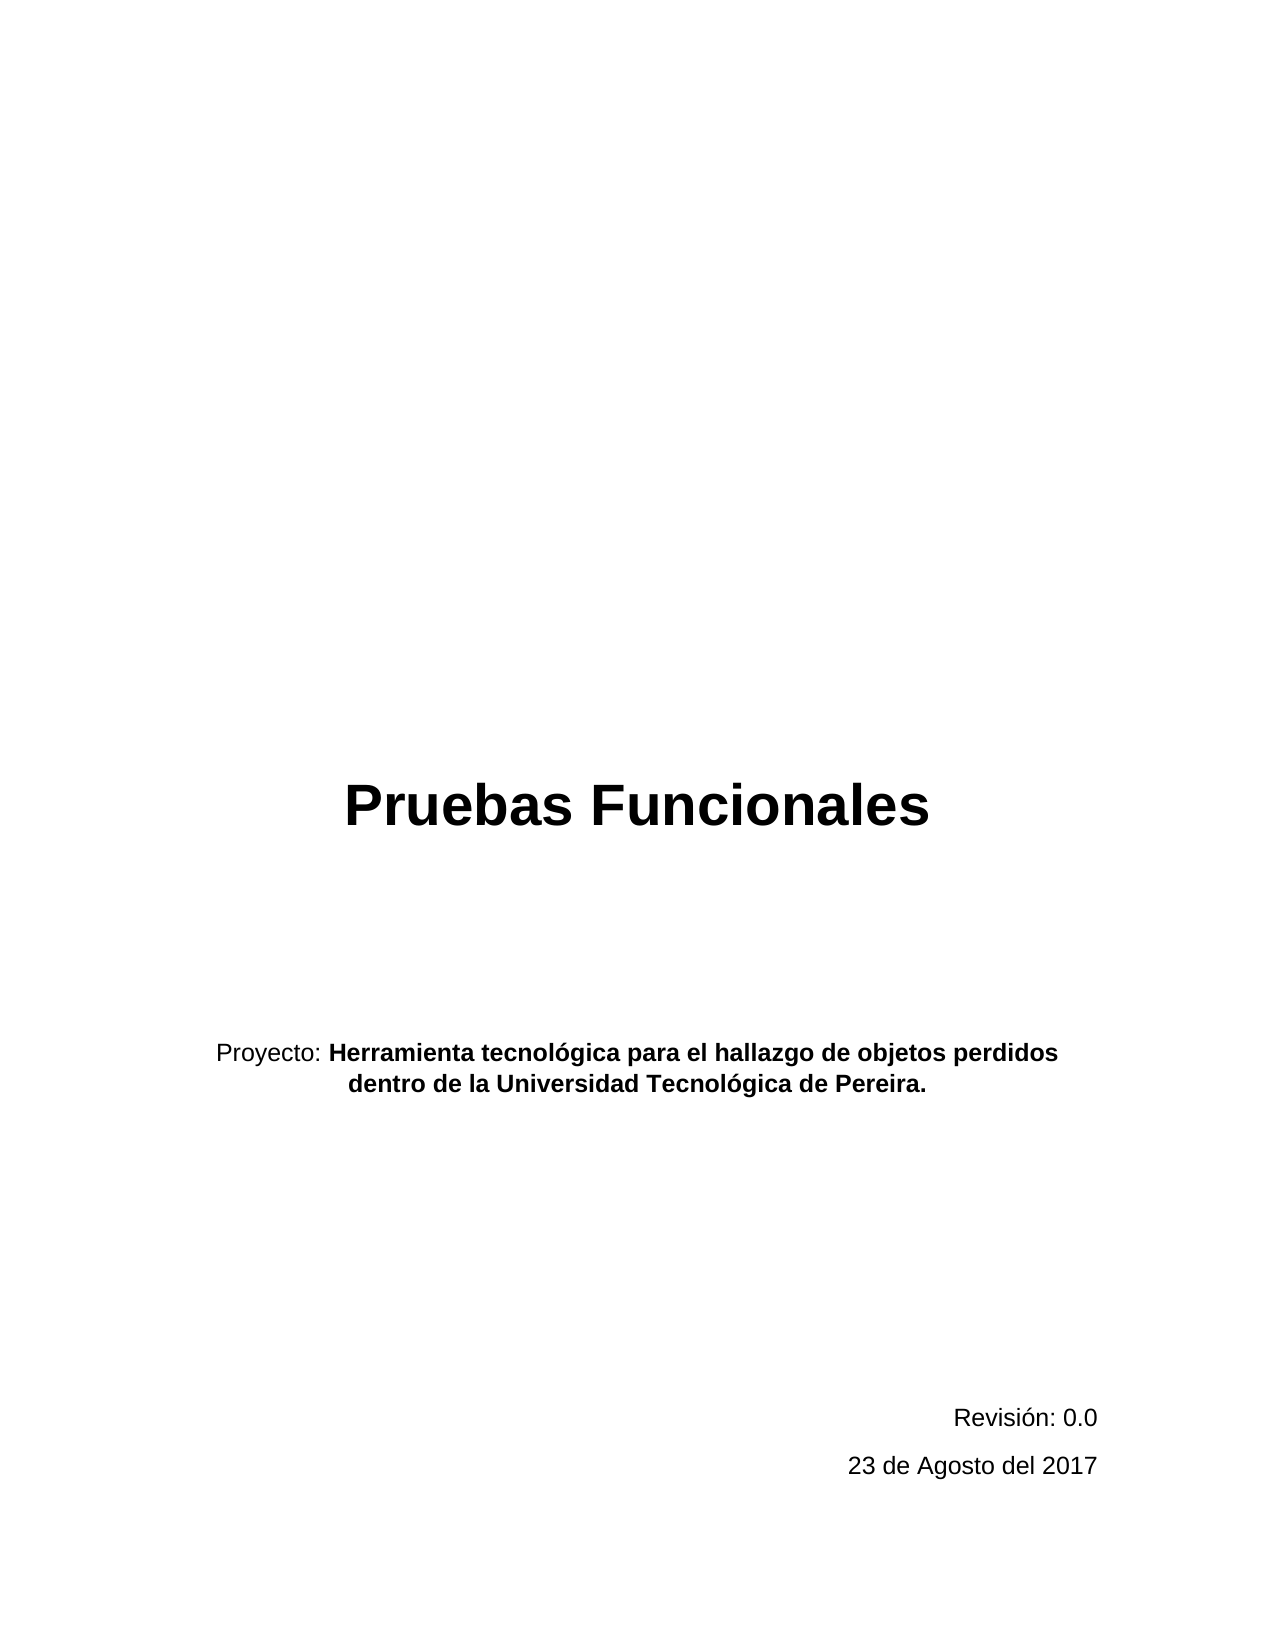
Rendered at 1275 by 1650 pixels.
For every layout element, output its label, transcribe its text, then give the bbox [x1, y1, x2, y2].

text Pruebas Funcionales [177, 771, 1098, 838]
text Revisión: 0.0 [177, 1403, 1098, 1432]
text 23 de Agosto del 2017 [177, 1451, 1098, 1480]
text Proyecto: Herramienta tecnológica para el hallazgo de objetos perdidos dentro de la Universidad Tecnológica de Pereira. [177, 1038, 1098, 1098]
